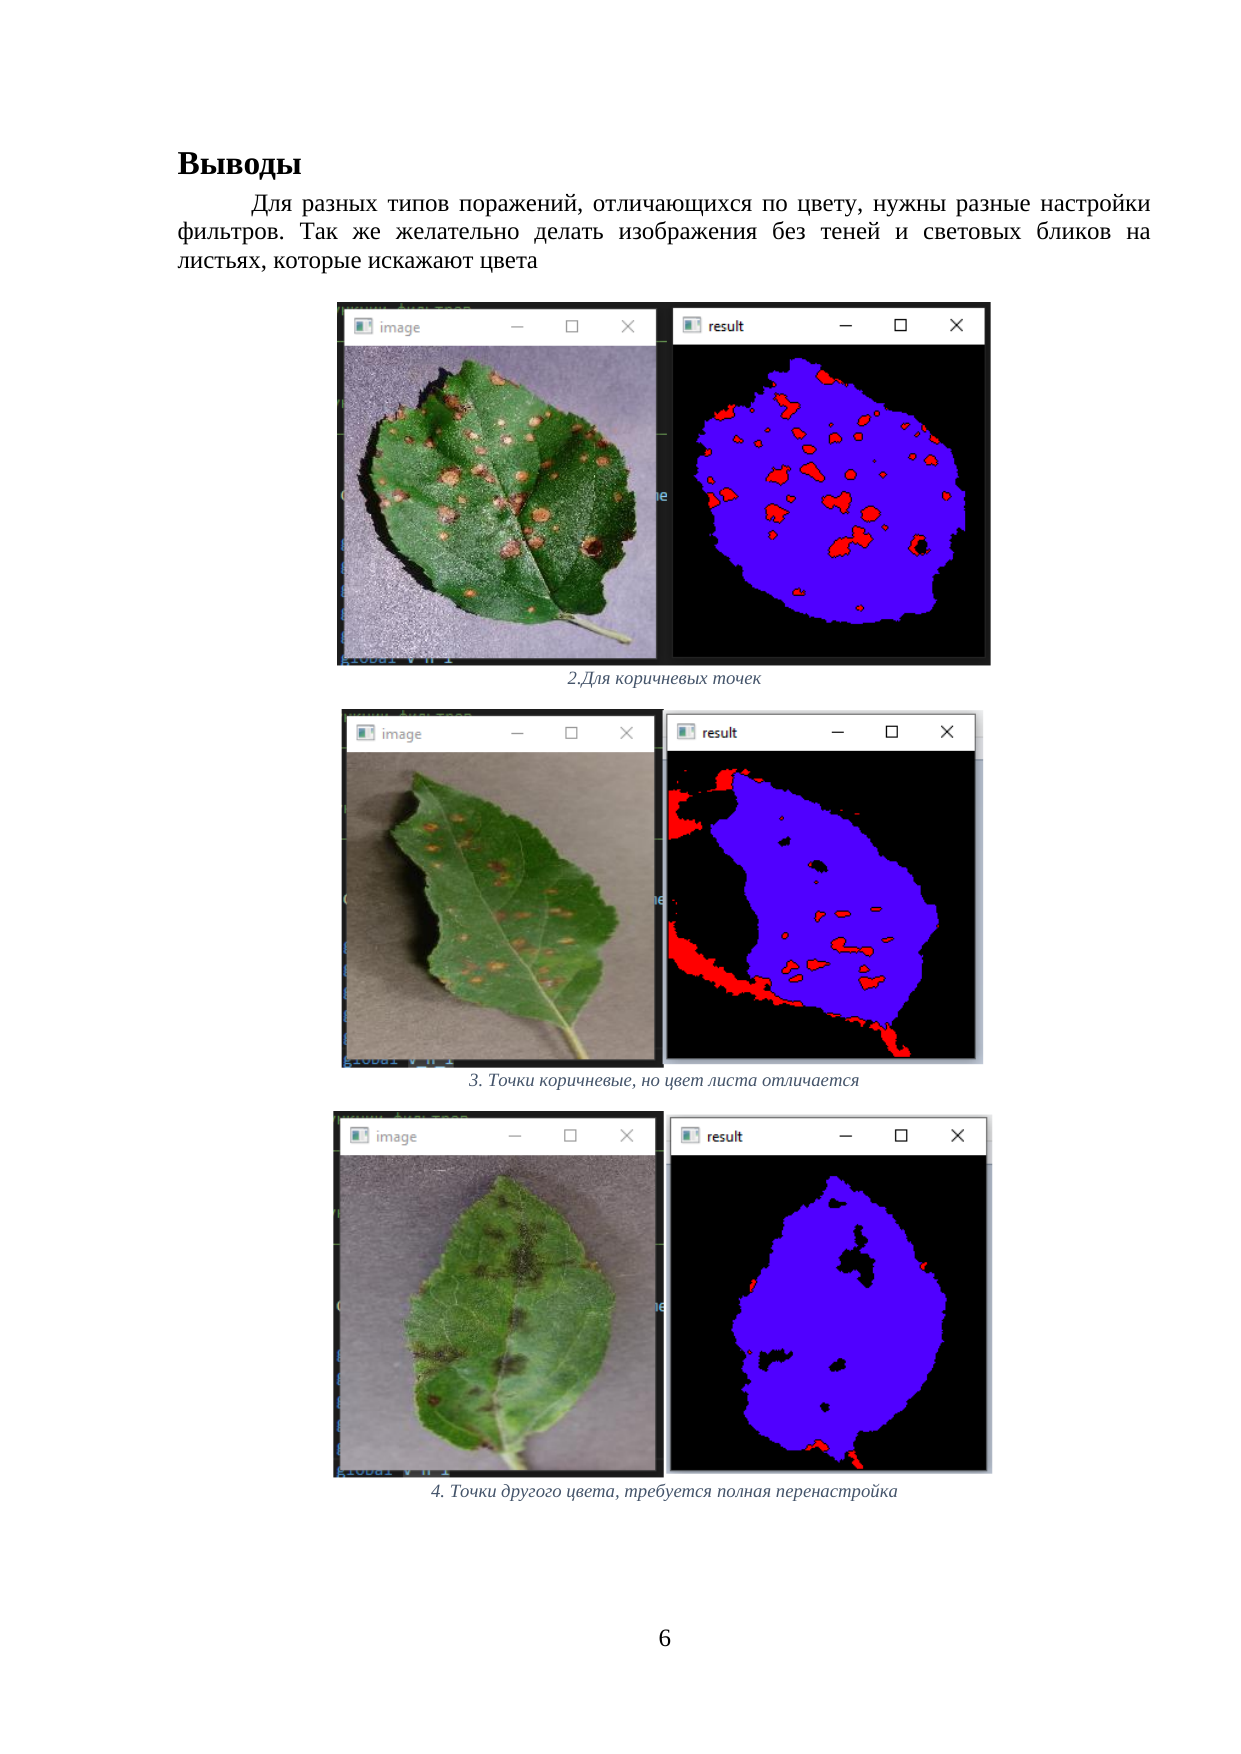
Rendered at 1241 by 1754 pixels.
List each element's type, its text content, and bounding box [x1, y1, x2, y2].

text 2.Для коричневых точек [177, 667, 1152, 689]
subtitle Выводы [177, 143, 1152, 181]
text Для разных типов поражений, отличающихся по цвету, нужны разные настройки фильтров. Так же желательно делать изображения без теней и световых бликов на листьях, которые искажают цвета [177, 188, 1152, 274]
picture [337, 302, 992, 668]
text 3. Точки коричневые, но цвет листа отличается [177, 1069, 1152, 1091]
picture [341, 709, 988, 1069]
text 4. Точки другого цвета, требуется полная перенастройка [177, 1480, 1152, 1502]
picture [333, 1111, 996, 1480]
